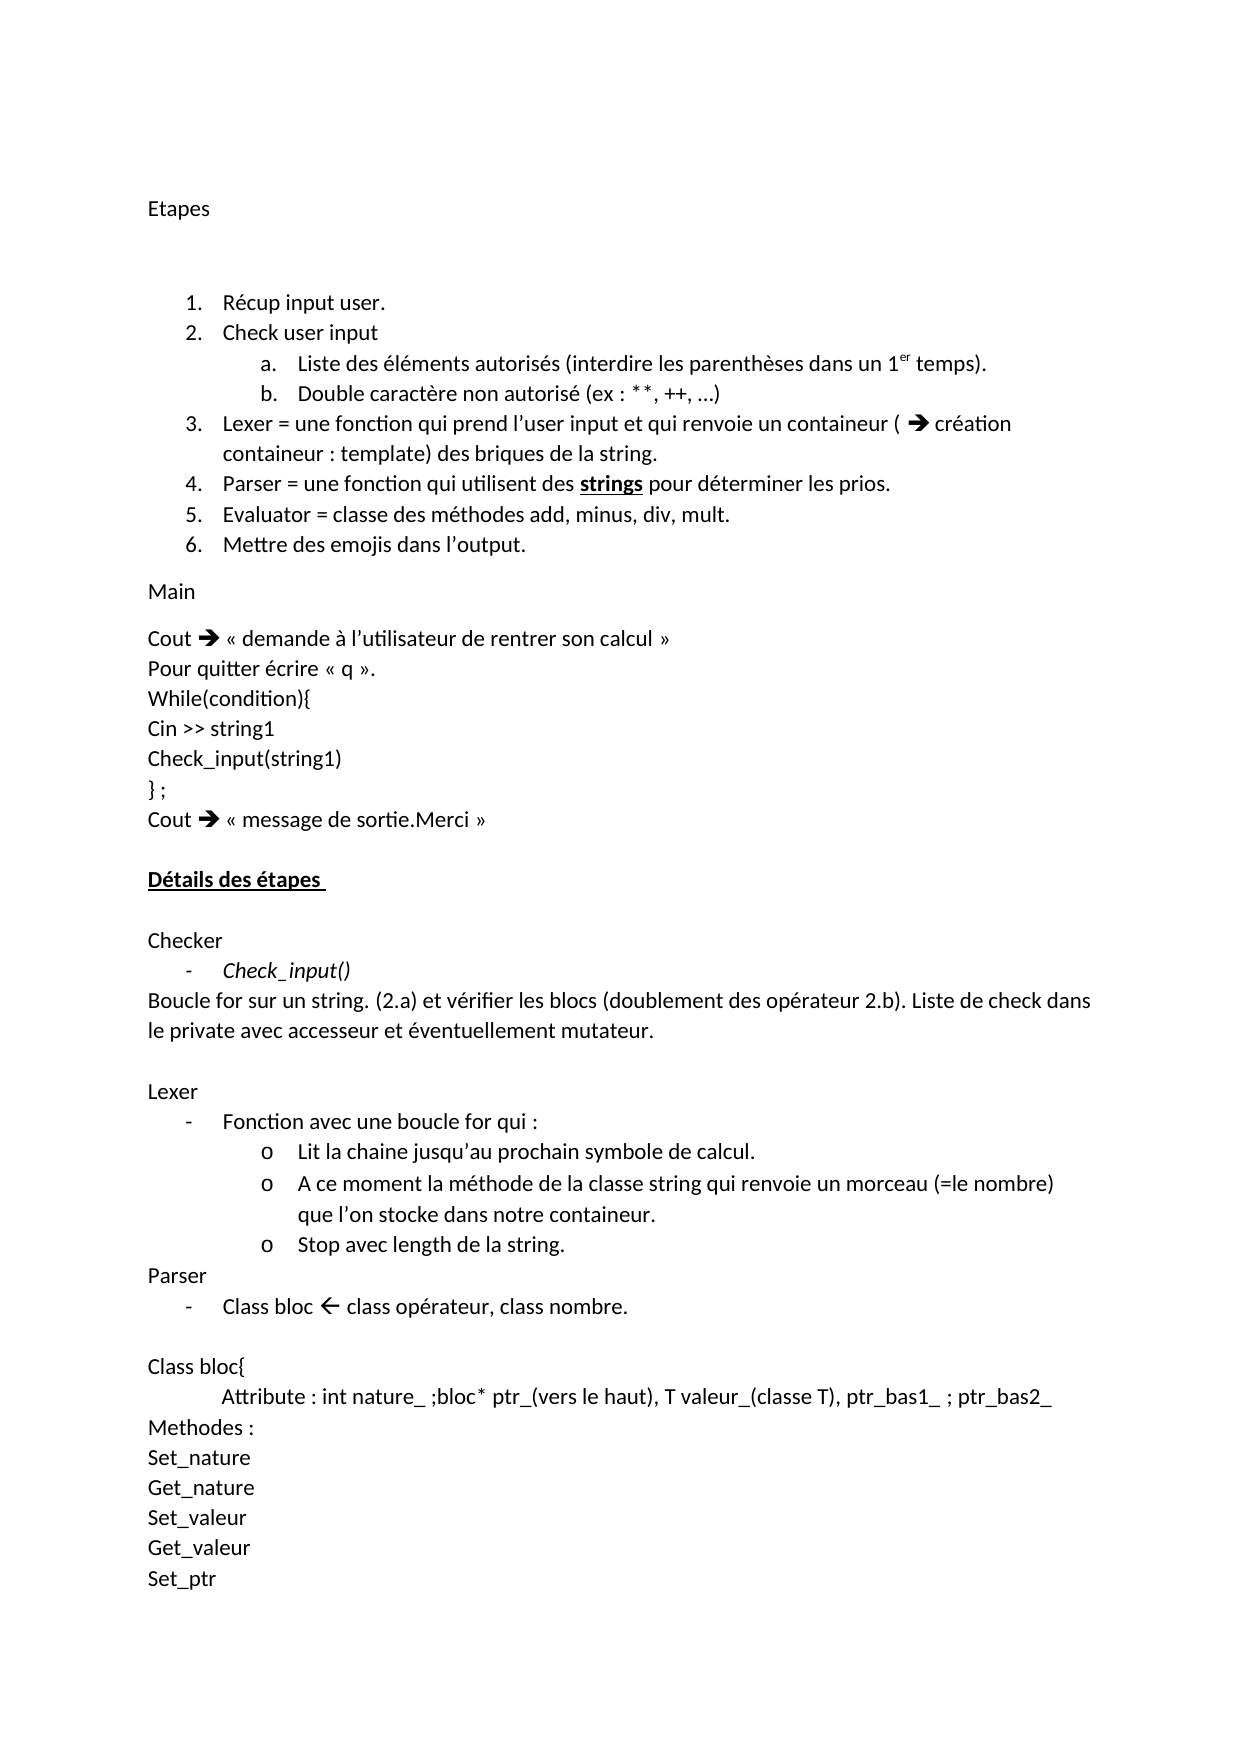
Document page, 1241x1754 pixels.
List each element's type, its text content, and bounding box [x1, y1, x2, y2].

list Evaluator = classe des méthodes add, minus, div, mult. [185, 500, 1093, 528]
list Parser = une fonction qui utilisent des strings pour déterminer les prios. [185, 469, 1093, 497]
text Attribute : int nature_ ;bloc* ptr_(vers le haut), T valeur_(classe T), ptr_bas1_ ; ptr_bas2_ [148, 1382, 1093, 1411]
text Check_input(string1) [148, 744, 1093, 772]
list Check_input() [185, 956, 1093, 984]
text } ; [148, 775, 1093, 803]
text Get_valeur [148, 1533, 1093, 1562]
list Lexer = une fonction qui prend l’user input et qui renvoie un containeur ( création containeur : template) des briques de la string. [185, 409, 1093, 467]
text Cout « message de sortie.Merci » [148, 805, 1093, 833]
text Etapes [148, 194, 1093, 222]
text Cout « demande à l’utilisateur de rentrer son calcul » [148, 624, 1093, 652]
list Fonction avec une boucle for qui : [185, 1107, 1093, 1135]
text Class bloc{ [148, 1352, 1093, 1380]
text Set_nature [148, 1443, 1093, 1471]
text Lexer [148, 1077, 1093, 1105]
list Class bloc class opérateur, class nombre. [185, 1292, 1093, 1320]
text Détails des étapes [148, 865, 1093, 893]
text Main [148, 577, 1093, 605]
list Récup input user. [185, 288, 1093, 316]
text Cin >> string1 [148, 714, 1093, 742]
text Pour quitter écrire « q ». [148, 654, 1093, 682]
list Liste des éléments autorisés (interdire les parenthèses dans un 1er temps). [260, 349, 1093, 377]
text Methodes : [148, 1413, 1093, 1441]
text Set_valeur [148, 1503, 1093, 1531]
list Stop avec length de la string. [260, 1230, 1093, 1259]
text While(condition){ [148, 684, 1093, 712]
text Boucle for sur un string. (2.a) et vérifier les blocs (doublement des opérateur 2.b). Liste de check dans le private avec accesseur et éventuellement mutateur. [148, 986, 1093, 1044]
list Lit la chaine jusqu’au prochain symbole de calcul. [260, 1137, 1093, 1166]
list A ce moment la méthode de la classe string qui renvoie un morceau (=le nombre) que l’on stocke dans notre containeur. [260, 1169, 1093, 1228]
text Checker [148, 926, 1093, 954]
list Double caractère non autorisé (ex : **, ++, …) [260, 379, 1093, 407]
text Parser [148, 1262, 1093, 1290]
list Check user input [185, 318, 1093, 346]
text Set_ptr [148, 1564, 1093, 1592]
list Mettre des emojis dans l’output. [185, 530, 1093, 558]
text Get_nature [148, 1473, 1093, 1501]
